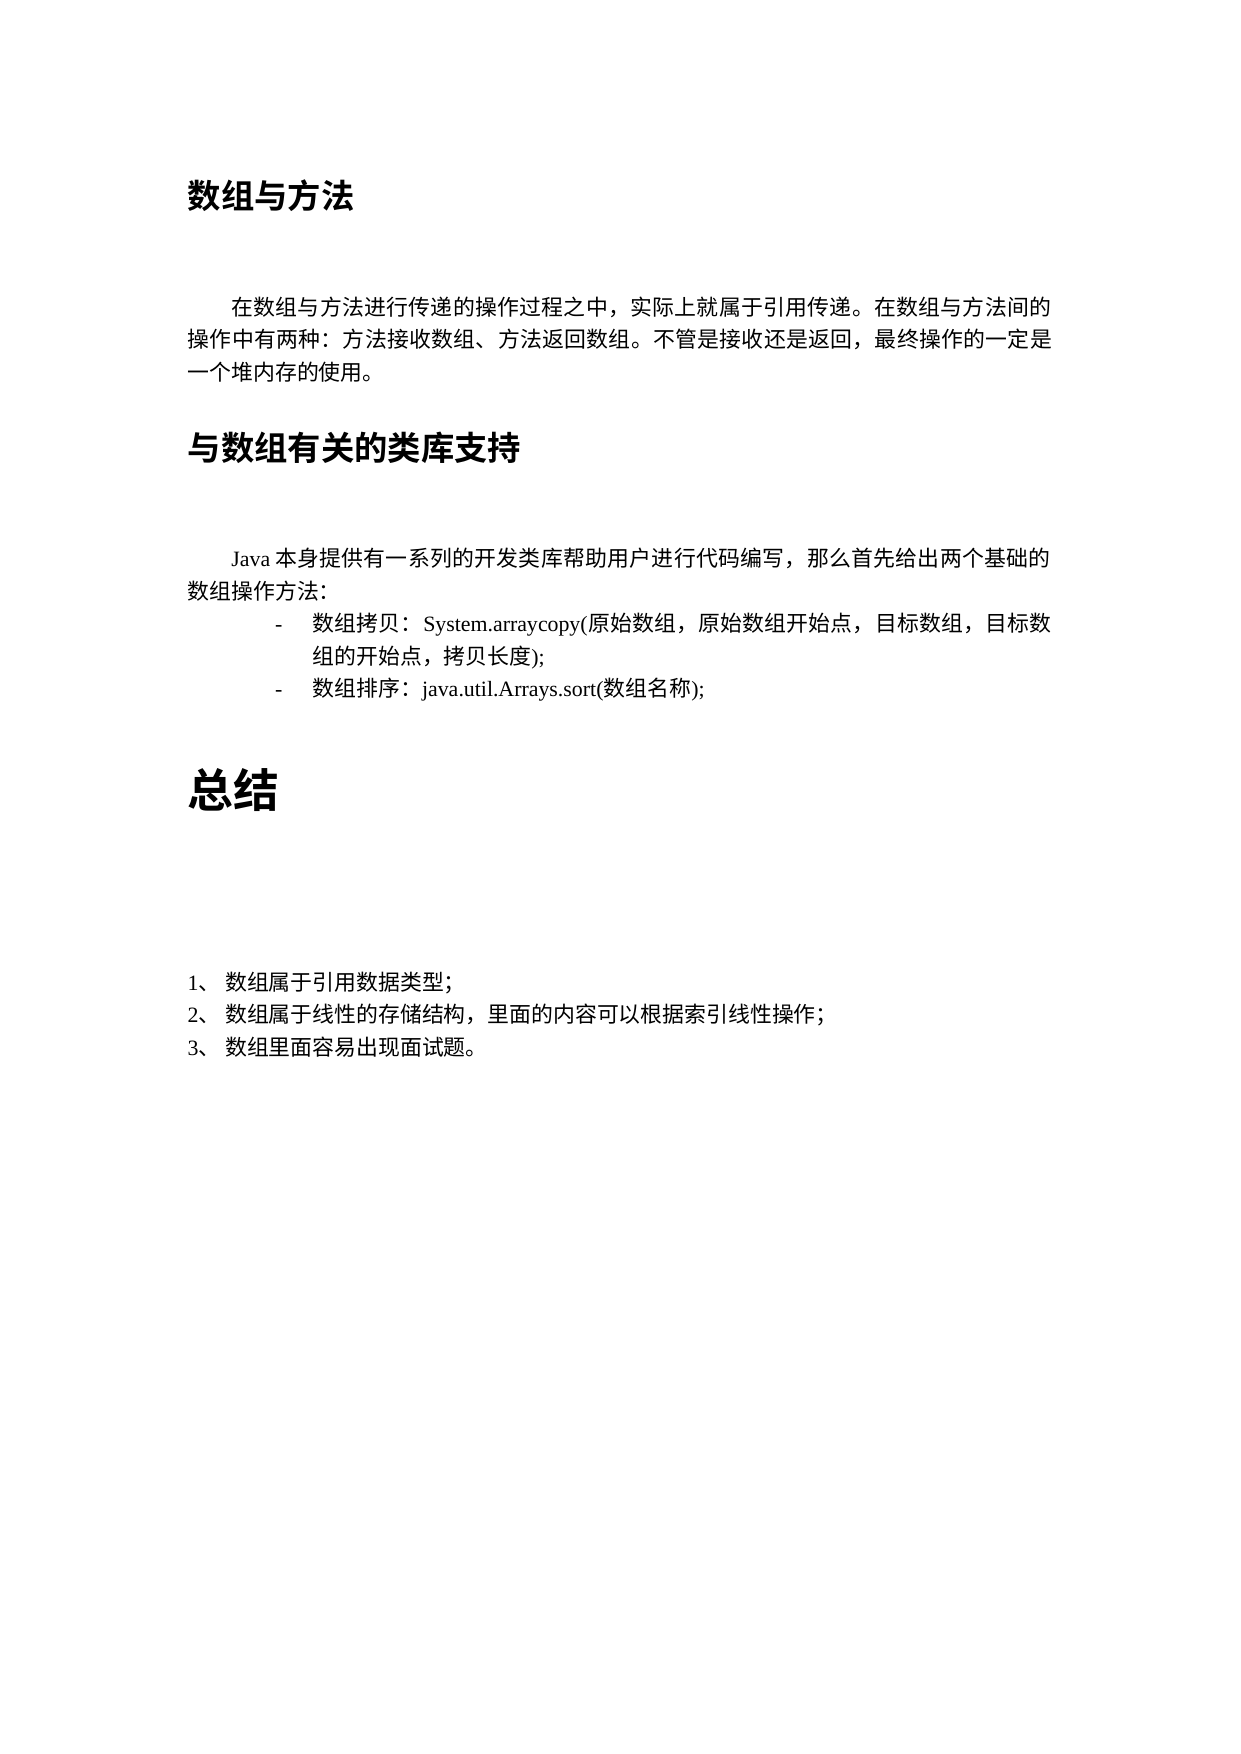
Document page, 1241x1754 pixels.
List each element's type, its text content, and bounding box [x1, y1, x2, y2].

text 在数组与方法进行传递的操作过程之中，实际上就属于引用传递。在数组与方法间的操作中有两种：方法接收数组、方法返回数组。不管是接收还是返回，最终操作的一定是一个堆内存的使用。 [187, 289, 1053, 387]
list 数组属于引用数据类型； [187, 964, 1053, 997]
subtitle 总结 [187, 739, 1053, 836]
list 数组拷贝：System.arraycopy(原始数组，原始数组开始点，目标数组，目标数组的开始点，拷贝长度); [275, 606, 1053, 671]
list 数组排序：java.util.Arrays.sort(数组名称); [275, 671, 1053, 703]
list 数组里面容易出现面试题。 [187, 1029, 1053, 1062]
subtitle 数组与方法 [187, 162, 1053, 227]
text Java本身提供有一系列的开发类库帮助用户进行代码编写，那么首先给出两个基础的数组操作方法： [187, 541, 1053, 606]
list 数组属于线性的存储结构，里面的内容可以根据索引线性操作； [187, 997, 1053, 1029]
subtitle 与数组有关的类库支持 [187, 414, 1053, 479]
